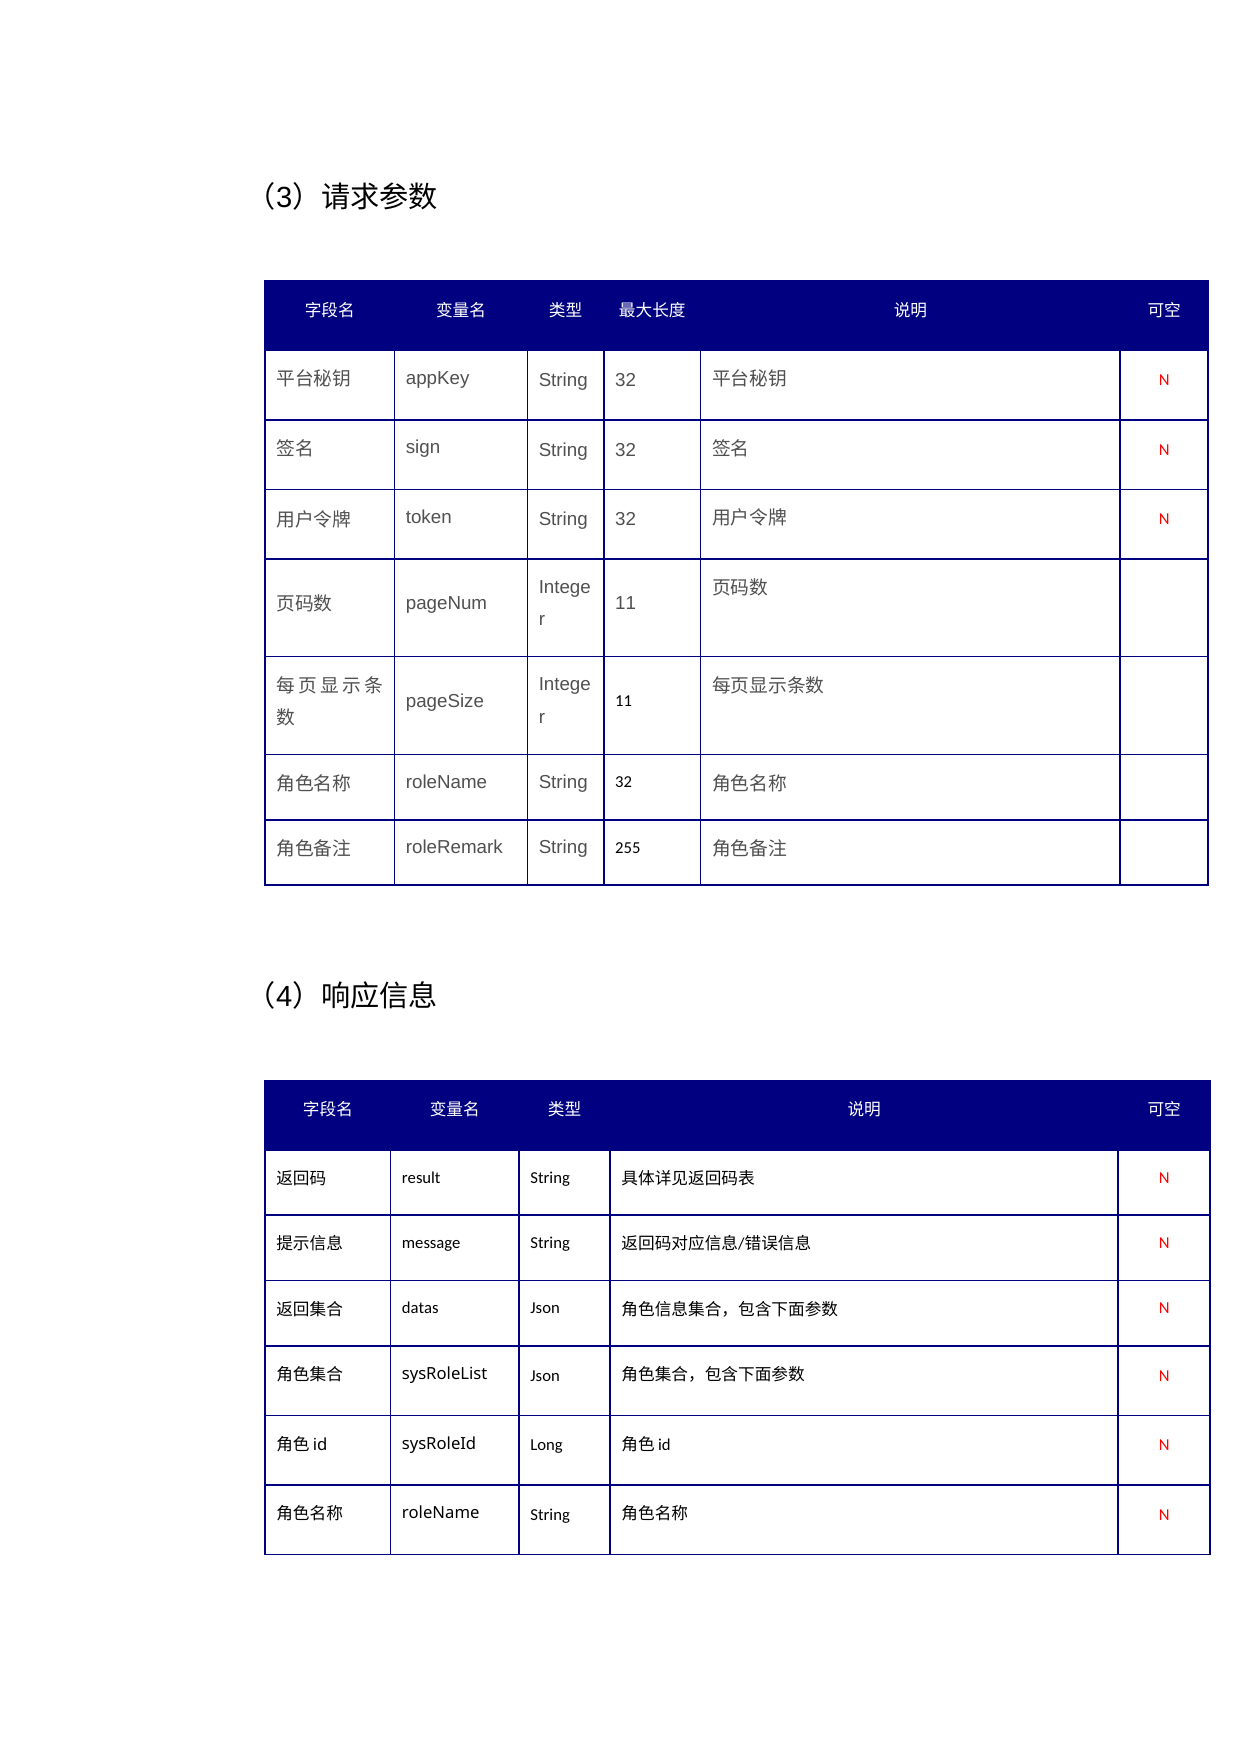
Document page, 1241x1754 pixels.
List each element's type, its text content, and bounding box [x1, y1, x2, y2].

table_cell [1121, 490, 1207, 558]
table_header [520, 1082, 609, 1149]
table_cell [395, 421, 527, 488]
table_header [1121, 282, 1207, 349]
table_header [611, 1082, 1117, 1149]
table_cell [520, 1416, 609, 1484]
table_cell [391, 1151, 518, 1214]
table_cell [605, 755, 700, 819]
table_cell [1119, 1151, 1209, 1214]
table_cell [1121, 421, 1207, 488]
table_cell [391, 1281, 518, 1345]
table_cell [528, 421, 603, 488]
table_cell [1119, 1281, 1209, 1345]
subtitle 响应信息 [205, 962, 1053, 1027]
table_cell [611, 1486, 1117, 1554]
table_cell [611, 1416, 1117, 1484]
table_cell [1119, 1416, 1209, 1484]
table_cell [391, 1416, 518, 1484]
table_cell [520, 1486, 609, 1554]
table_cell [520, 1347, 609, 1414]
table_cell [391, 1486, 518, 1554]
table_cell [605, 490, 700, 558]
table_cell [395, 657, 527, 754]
subtitle 请求参数 [205, 162, 1053, 227]
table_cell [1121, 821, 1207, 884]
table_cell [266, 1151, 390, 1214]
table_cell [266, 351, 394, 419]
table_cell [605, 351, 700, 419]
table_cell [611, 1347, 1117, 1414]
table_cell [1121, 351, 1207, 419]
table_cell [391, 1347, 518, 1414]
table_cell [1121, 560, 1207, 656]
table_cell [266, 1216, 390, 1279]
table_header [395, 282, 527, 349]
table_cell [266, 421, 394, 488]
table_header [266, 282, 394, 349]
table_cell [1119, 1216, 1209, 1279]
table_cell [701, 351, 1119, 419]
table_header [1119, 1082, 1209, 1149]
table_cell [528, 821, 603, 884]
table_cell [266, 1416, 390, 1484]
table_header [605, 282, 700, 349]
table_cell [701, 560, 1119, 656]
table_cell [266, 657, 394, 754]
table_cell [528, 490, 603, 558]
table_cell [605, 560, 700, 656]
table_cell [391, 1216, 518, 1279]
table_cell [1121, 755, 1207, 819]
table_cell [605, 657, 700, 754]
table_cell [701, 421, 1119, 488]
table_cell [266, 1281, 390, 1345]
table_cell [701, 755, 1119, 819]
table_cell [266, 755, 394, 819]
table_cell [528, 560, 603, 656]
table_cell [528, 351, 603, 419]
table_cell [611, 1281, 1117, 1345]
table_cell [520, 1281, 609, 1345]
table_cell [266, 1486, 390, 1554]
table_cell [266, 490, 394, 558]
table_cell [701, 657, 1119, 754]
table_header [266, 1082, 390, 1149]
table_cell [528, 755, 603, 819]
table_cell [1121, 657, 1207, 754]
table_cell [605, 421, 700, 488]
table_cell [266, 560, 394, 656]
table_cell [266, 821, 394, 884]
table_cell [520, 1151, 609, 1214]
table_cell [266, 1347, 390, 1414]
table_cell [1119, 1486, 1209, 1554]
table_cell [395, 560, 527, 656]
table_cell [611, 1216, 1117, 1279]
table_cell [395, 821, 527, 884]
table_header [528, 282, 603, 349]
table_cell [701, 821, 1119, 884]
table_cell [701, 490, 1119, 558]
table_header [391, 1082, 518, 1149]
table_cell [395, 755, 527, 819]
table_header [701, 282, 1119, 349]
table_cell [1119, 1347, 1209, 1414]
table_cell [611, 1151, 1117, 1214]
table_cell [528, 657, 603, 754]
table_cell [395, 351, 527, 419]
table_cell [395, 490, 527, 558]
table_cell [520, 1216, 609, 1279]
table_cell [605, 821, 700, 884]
